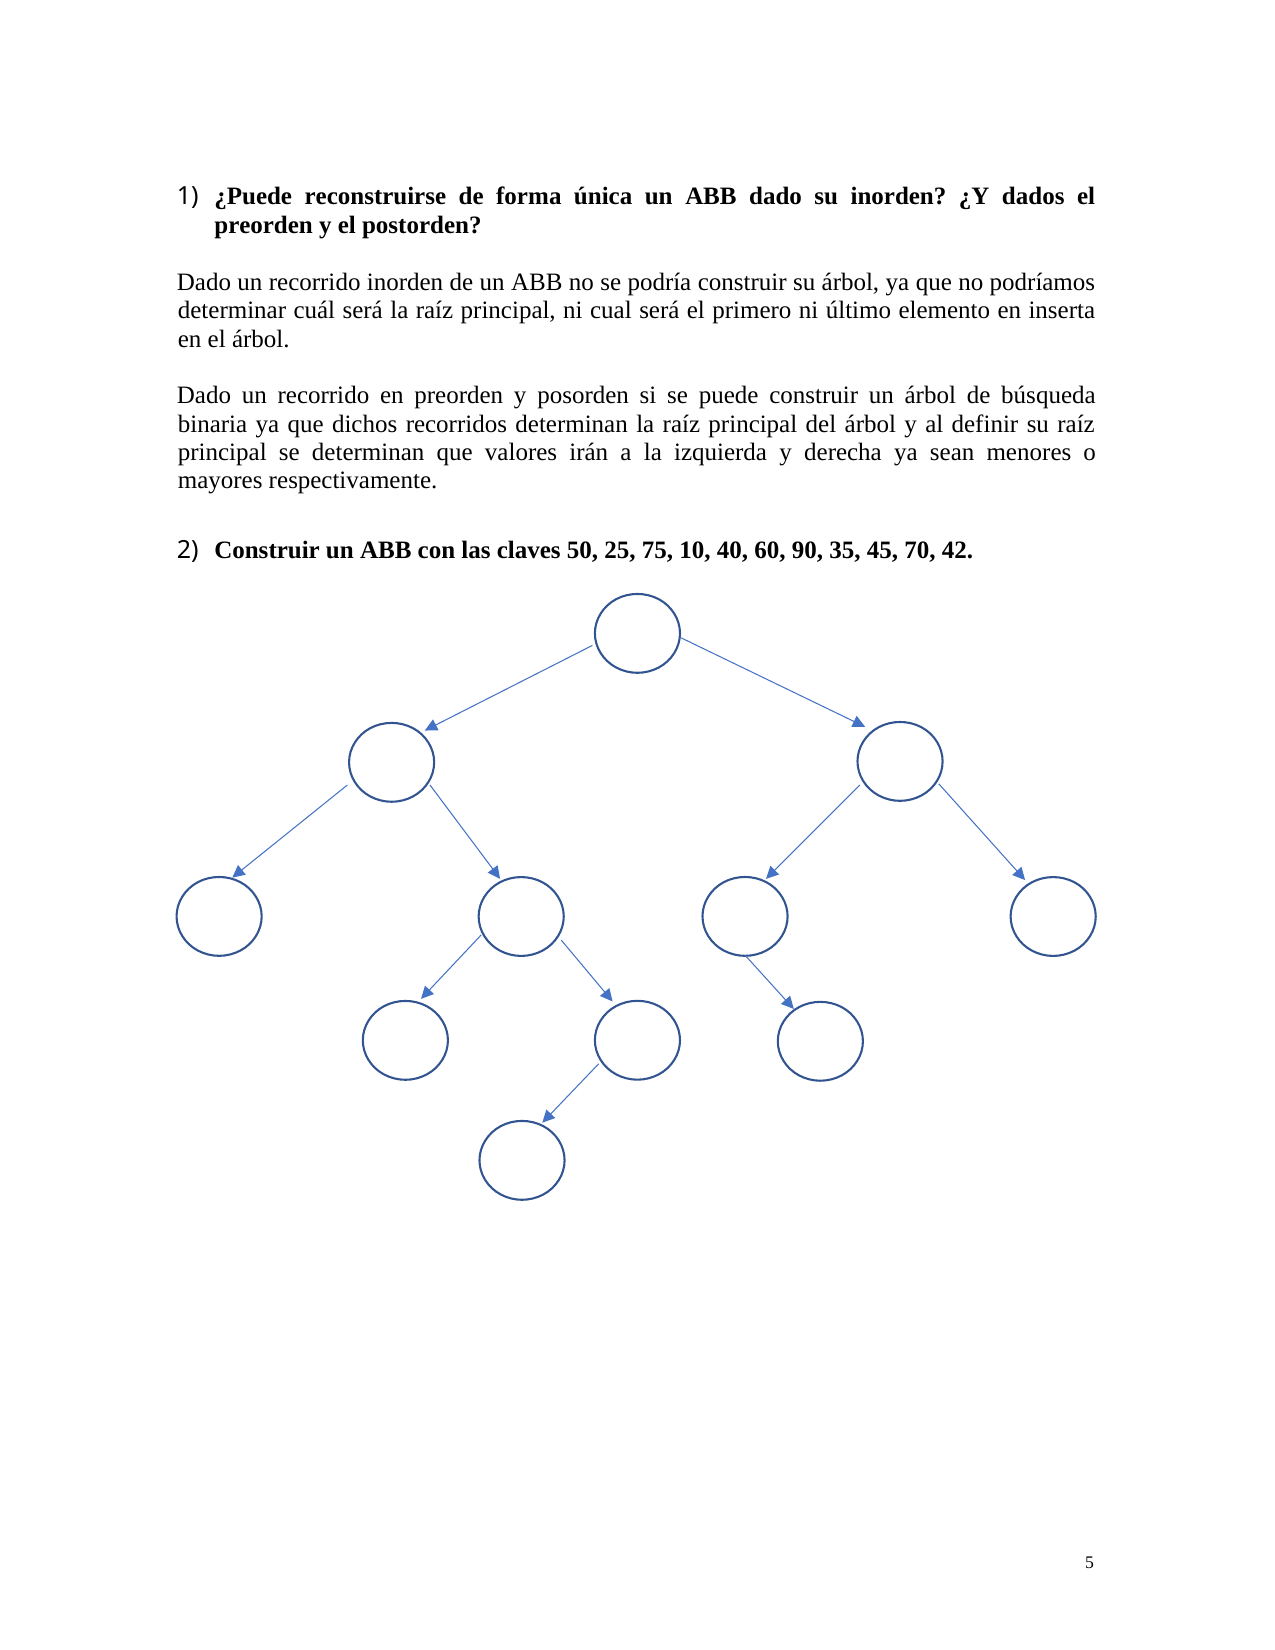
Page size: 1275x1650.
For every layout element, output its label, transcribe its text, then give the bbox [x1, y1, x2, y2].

text Dado un recorrido inorden de un ABB no se podría construir su árbol, ya que no podríamos determinar cuál será la raíz principal, ni cual será el primero ni último elemento en inserta en el árbol. [177, 268, 1097, 352]
list ¿Puede reconstruirse de forma única un ABB dado su inorden? ¿Y dados el preorden y el postorden? [177, 177, 1097, 239]
list Construir un ABB con las claves 50, 25, 75, 10, 40, 60, 90, 35, 45, 70, 42. [177, 531, 1097, 565]
text Dado un recorrido en preorden y posorden si se puede construir un árbol de búsqueda binaria ya que dichos recorridos determinan la raíz principal del árbol y al definir su raíz principal se determinan que valores irán a la izquierda y derecha ya sean menores o mayores respectivamente. [177, 381, 1097, 494]
